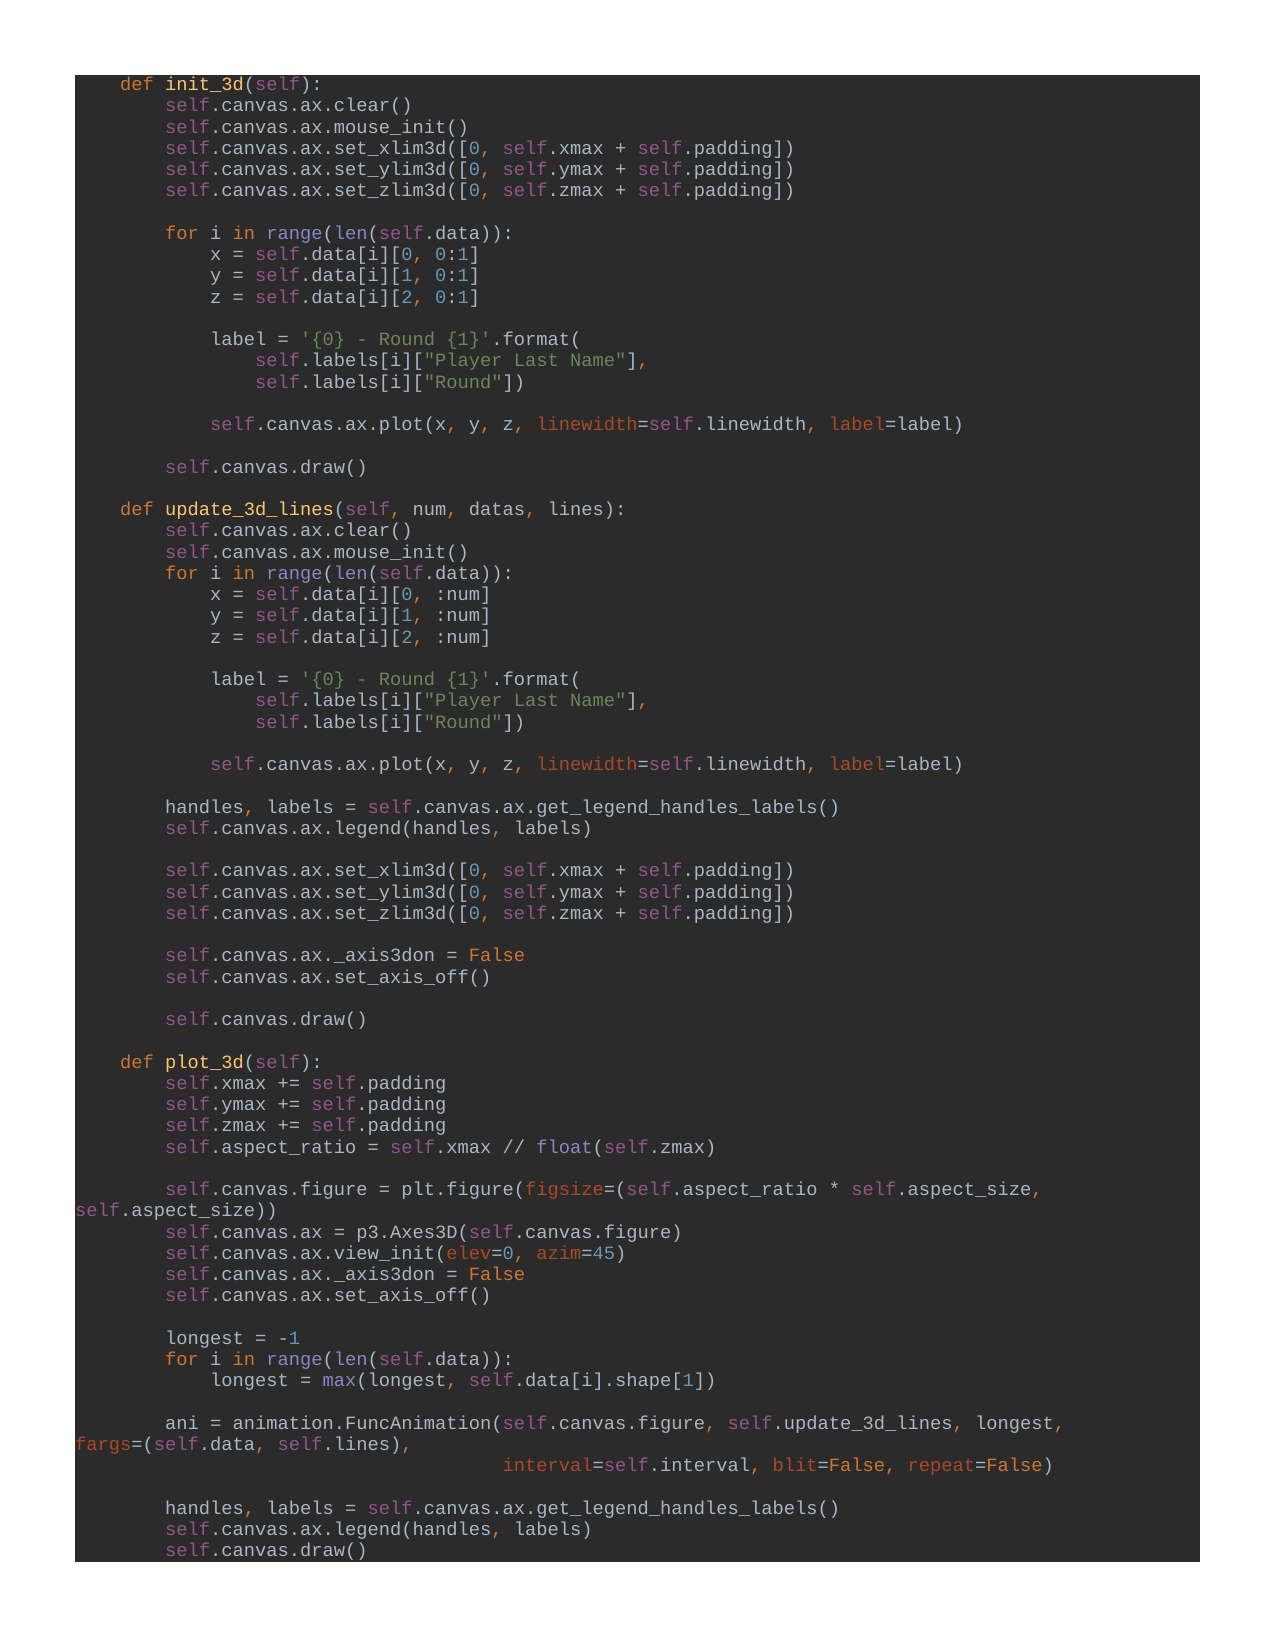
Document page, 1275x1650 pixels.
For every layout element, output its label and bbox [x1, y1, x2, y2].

text [75, 75, 1200, 1562]
